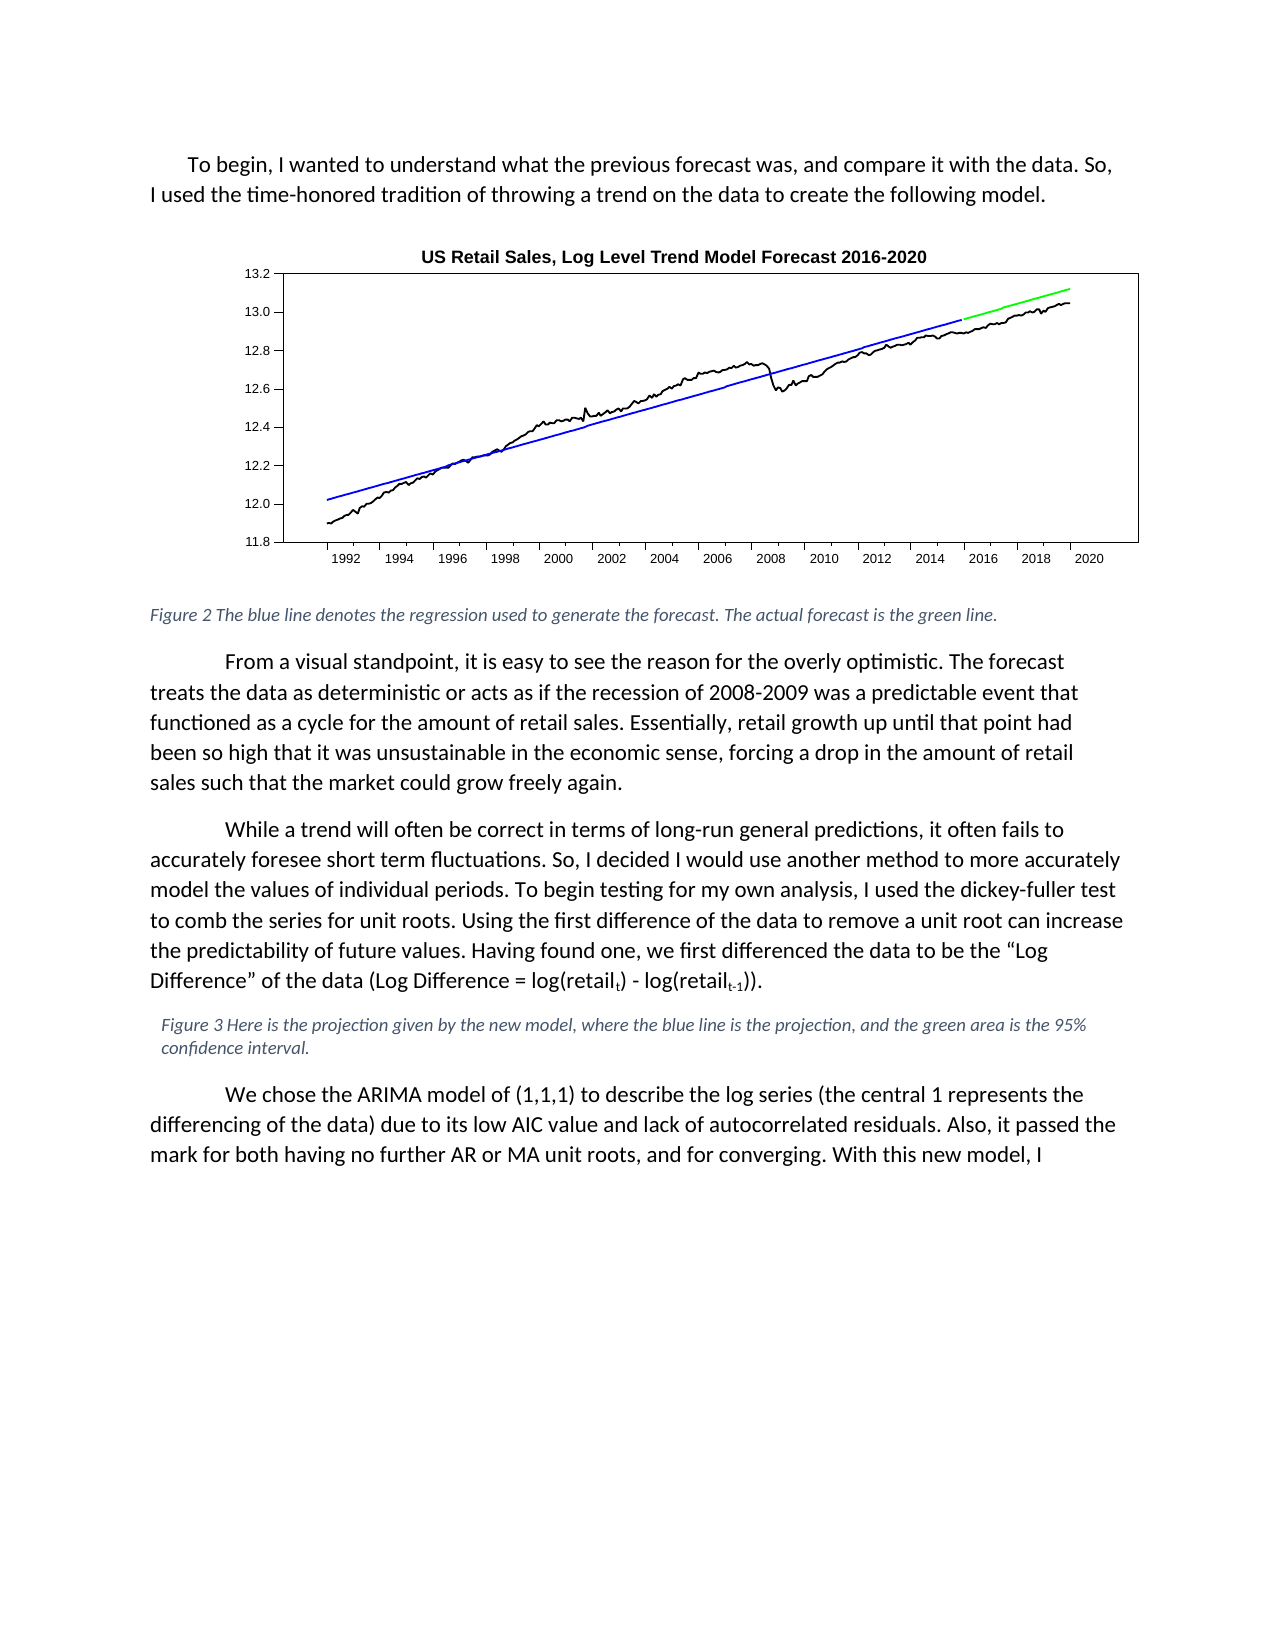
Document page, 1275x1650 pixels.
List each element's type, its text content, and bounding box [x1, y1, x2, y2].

text From a visual standpoint, it is easy to see the reason for the overly optimistic. The forecast treats the data as deterministic or acts as if the recession of 2008-2009 was a predictable event that functioned as a cycle for the amount of retail sales. Essentially, retail growth up until that point had been so high that it was unsustainable in the economic sense, forcing a drop in the amount of retail sales such that the market could grow freely again. [150, 647, 1125, 796]
text To begin, I wanted to understand what the previous forecast was, and compare it with the data. So, I used the time-honored tradition of throwing a trend on the data to create the following model. [150, 150, 1125, 208]
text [150, 1080, 1125, 1168]
text While a trend will often be correct in terms of long-run general predictions, it often fails to accurately foresee short term fluctuations. So, I decided I would use another method to more accurately model the values of individual periods. To begin testing for my own analysis, I used the dickey-fuller test to comb the series for unit roots. Using the first difference of the data to remove a unit root can increase the predictability of future values. Having found one, we first differenced the data to be the “Log Difference” of the data (Log Difference = log(retailt) - log(retailt-1)). [150, 815, 1125, 994]
